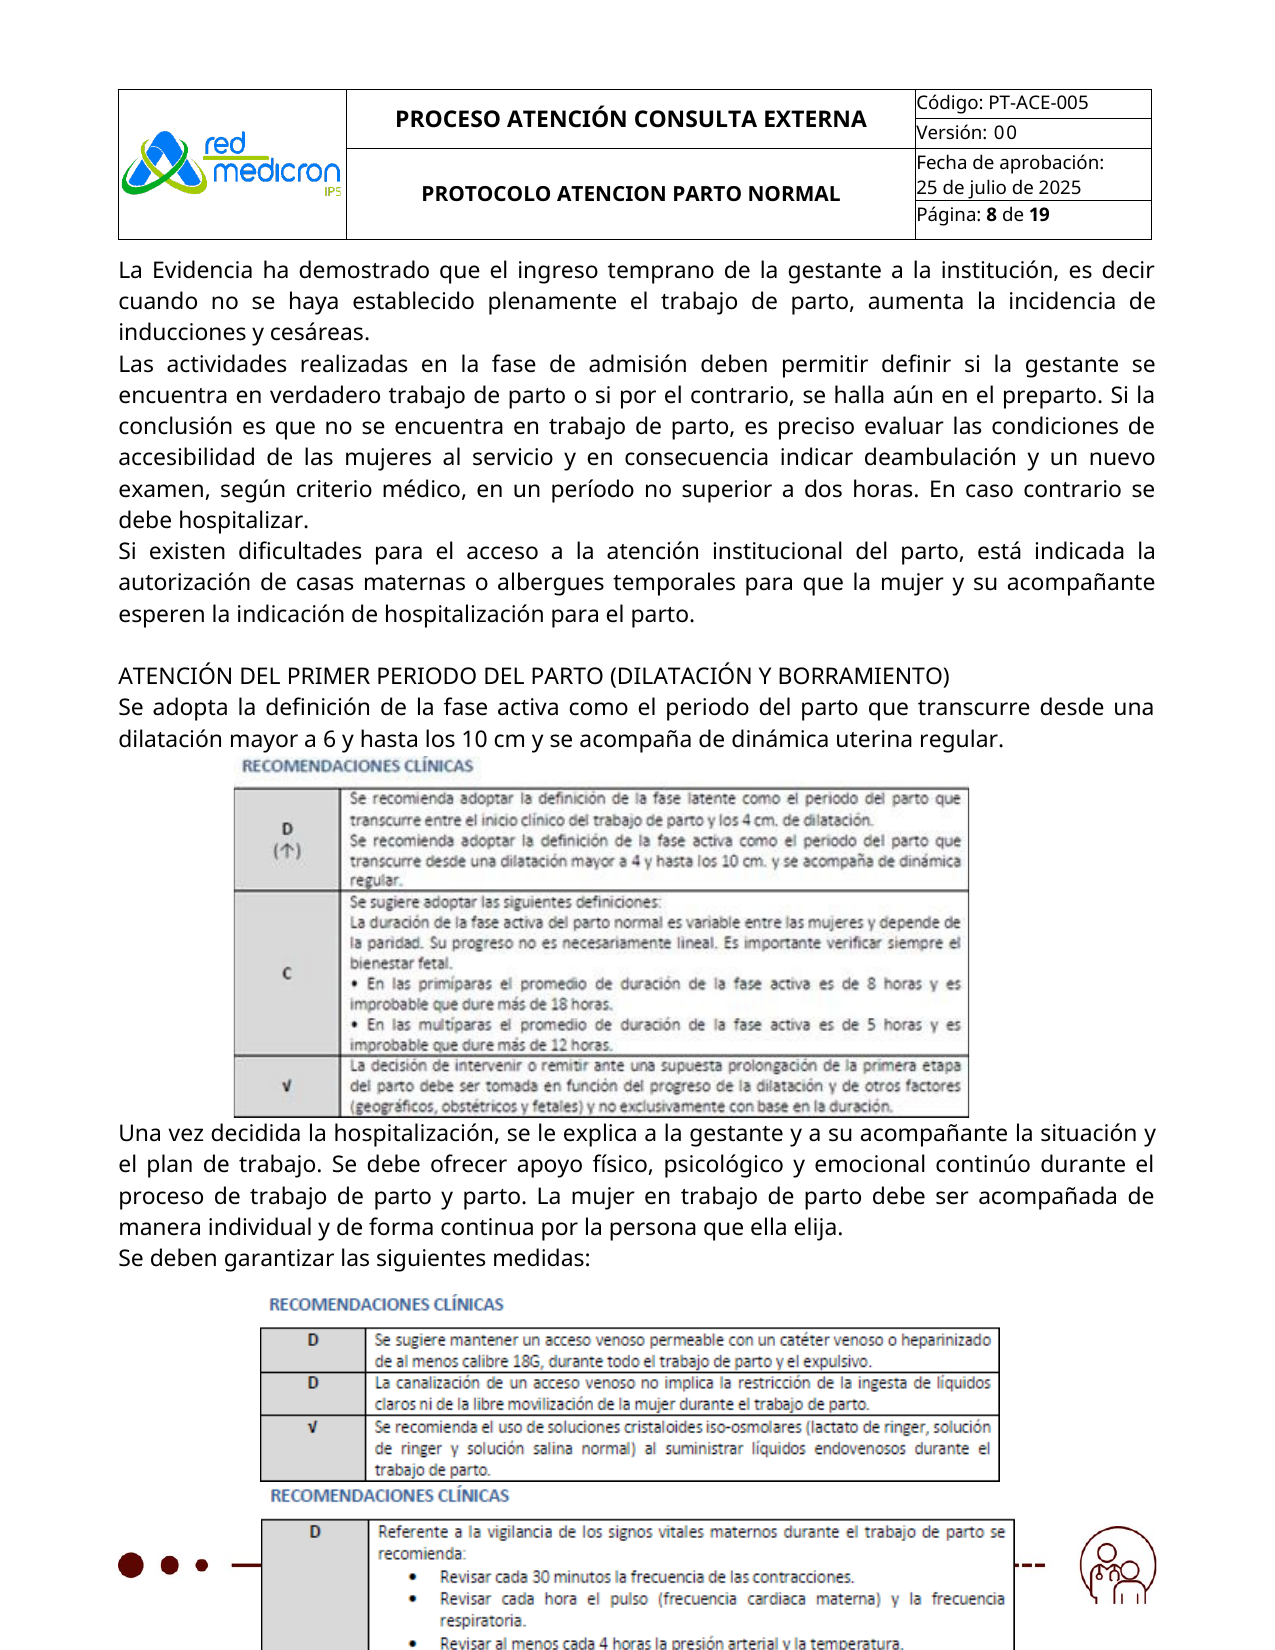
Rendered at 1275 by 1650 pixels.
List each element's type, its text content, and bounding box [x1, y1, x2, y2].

picture [121, 131, 341, 196]
text ATENCIÓN DEL PRIMER PERIODO DEL PARTO (DILATACIÓN Y BORRAMIENTO) [118, 660, 1157, 691]
picture [118, 1485, 1157, 1650]
text Se adopta la definición de la fase activa como el periodo del parto que transcurre desde una dilatación mayor a 6 y hasta los 10 cm y se acompaña de dinámica uterina regular. [118, 691, 1157, 754]
picture [260, 1294, 1000, 1482]
text Se deben garantizar las siguientes medidas: [118, 1242, 1157, 1273]
text Si existen dificultades para el acceso a la atención institucional del parto, está indicada la autorización de casas maternas o albergues temporales para que la mujer y su acompañante esperen la indicación de hospitalización para el parto. [118, 535, 1157, 629]
text La Evidencia ha demostrado que el ingreso temprano de la gestante a la institución, es decir cuando no se haya establecido plenamente el trabajo de parto, aumenta la incidencia de inducciones y cesáreas. [118, 254, 1157, 348]
text Las actividades realizadas en la fase de admisión deben permitir definir si la gestante se encuentra en verdadero trabajo de parto o si por el contrario, se halla aún en el preparto. Si la conclusión es que no se encuentra en trabajo de parto, es preciso evaluar las condiciones de accesibilidad de las mujeres al servicio y en consecuencia indicar deambulación y un nuevo examen, según criterio médico, en un período no superior a dos horas. En caso contrario se debe hospitalizar. [118, 348, 1157, 535]
picture [233, 756, 970, 1118]
